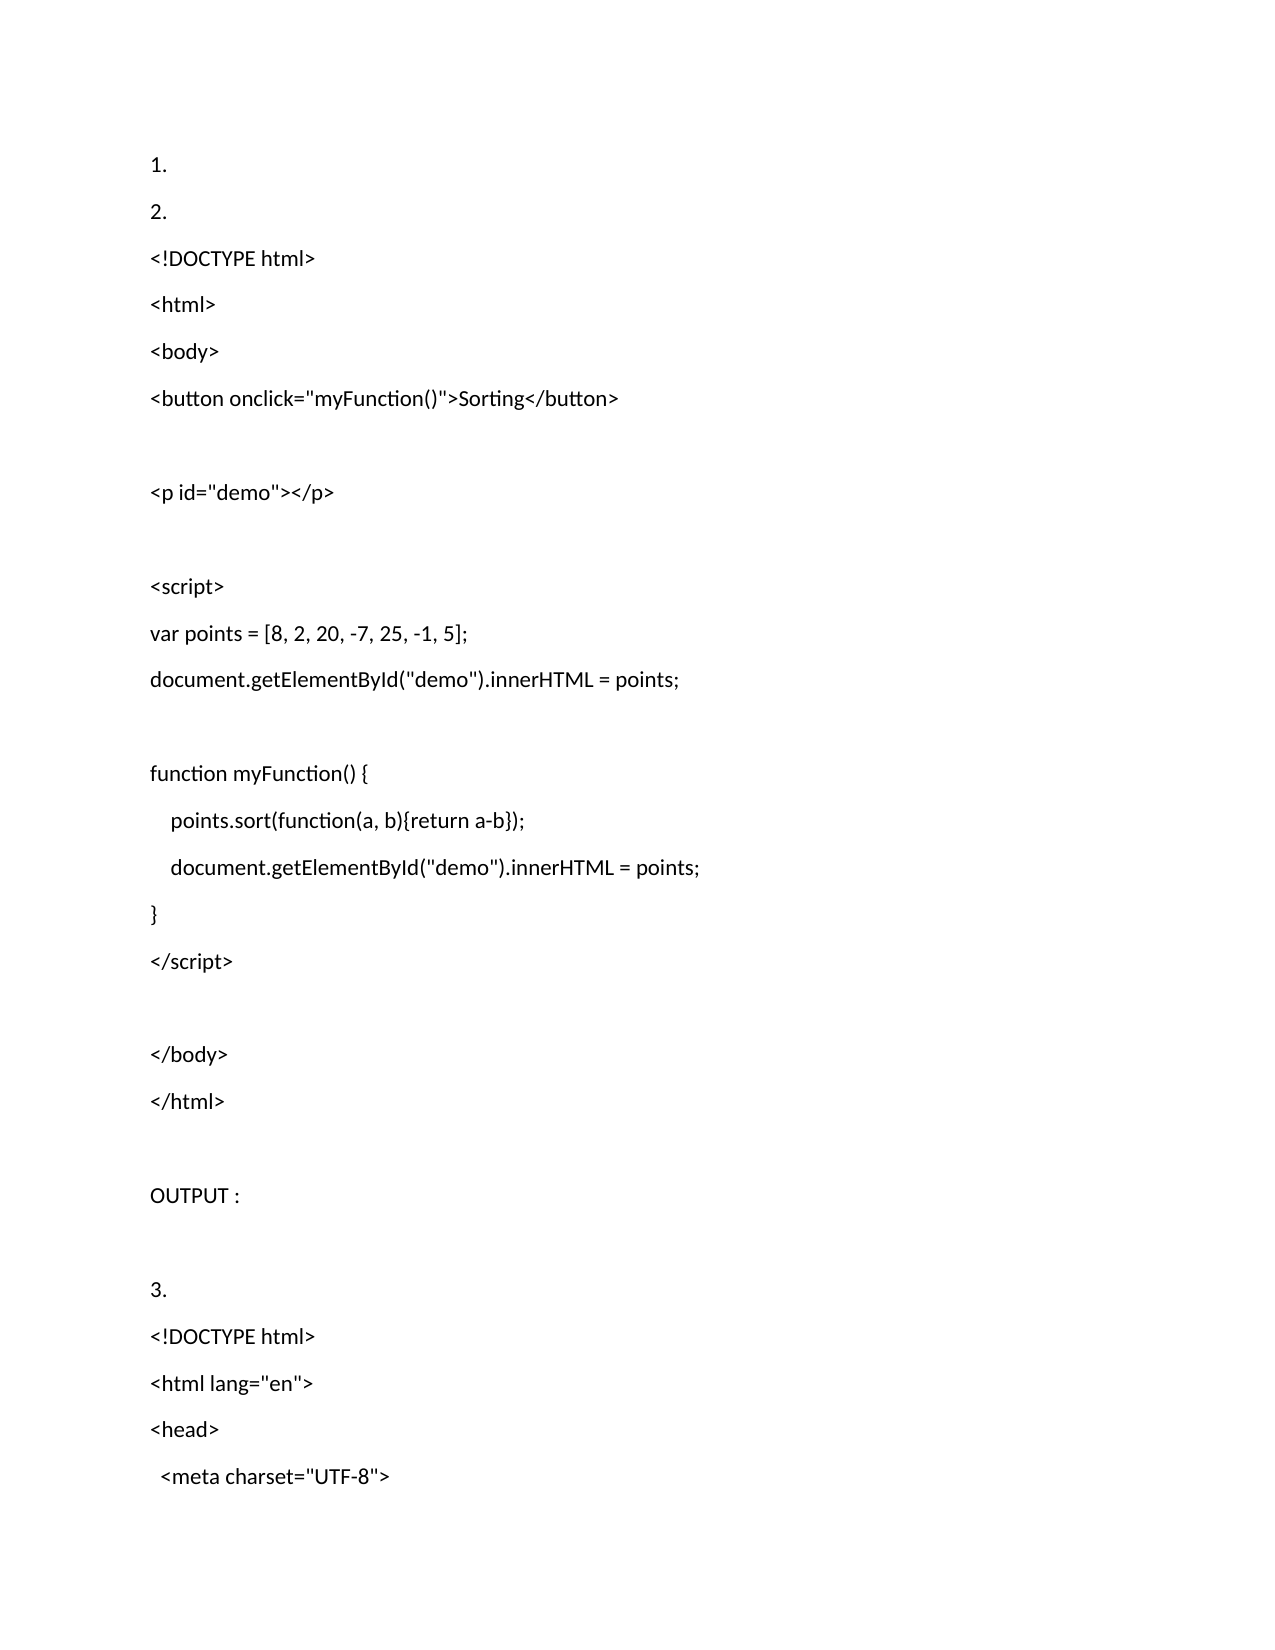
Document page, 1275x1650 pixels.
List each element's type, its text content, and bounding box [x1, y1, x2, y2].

text <button onclick="myFunction()">Sorting</button> [150, 384, 1125, 412]
text <p id="demo"></p> [150, 478, 1125, 506]
text <!DOCTYPE html> [150, 244, 1125, 272]
text var points = [8, 2, 20, -7, 25, -1, 5]; [150, 619, 1125, 647]
text <body> [150, 337, 1125, 366]
text <head> [150, 1416, 1125, 1444]
text 1. [150, 150, 1125, 178]
text 2. [150, 197, 1125, 225]
text document.getElementById("demo").innerHTML = points; [150, 853, 1125, 881]
text } [150, 900, 1125, 928]
text </html> [150, 1087, 1125, 1116]
text document.getElementById("demo").innerHTML = points; [150, 666, 1125, 694]
text OUTPUT : [150, 1181, 1125, 1209]
text <!DOCTYPE html> [150, 1322, 1125, 1350]
text 3. [150, 1275, 1125, 1303]
text function myFunction() { [150, 759, 1125, 787]
text </body> [150, 1041, 1125, 1069]
text <html lang="en"> [150, 1369, 1125, 1397]
text <script> [150, 572, 1125, 600]
text <meta charset="UTF-8"> [150, 1462, 1125, 1491]
text points.sort(function(a, b){return a-b}); [150, 806, 1125, 834]
text </script> [150, 947, 1125, 975]
text <html> [150, 291, 1125, 319]
